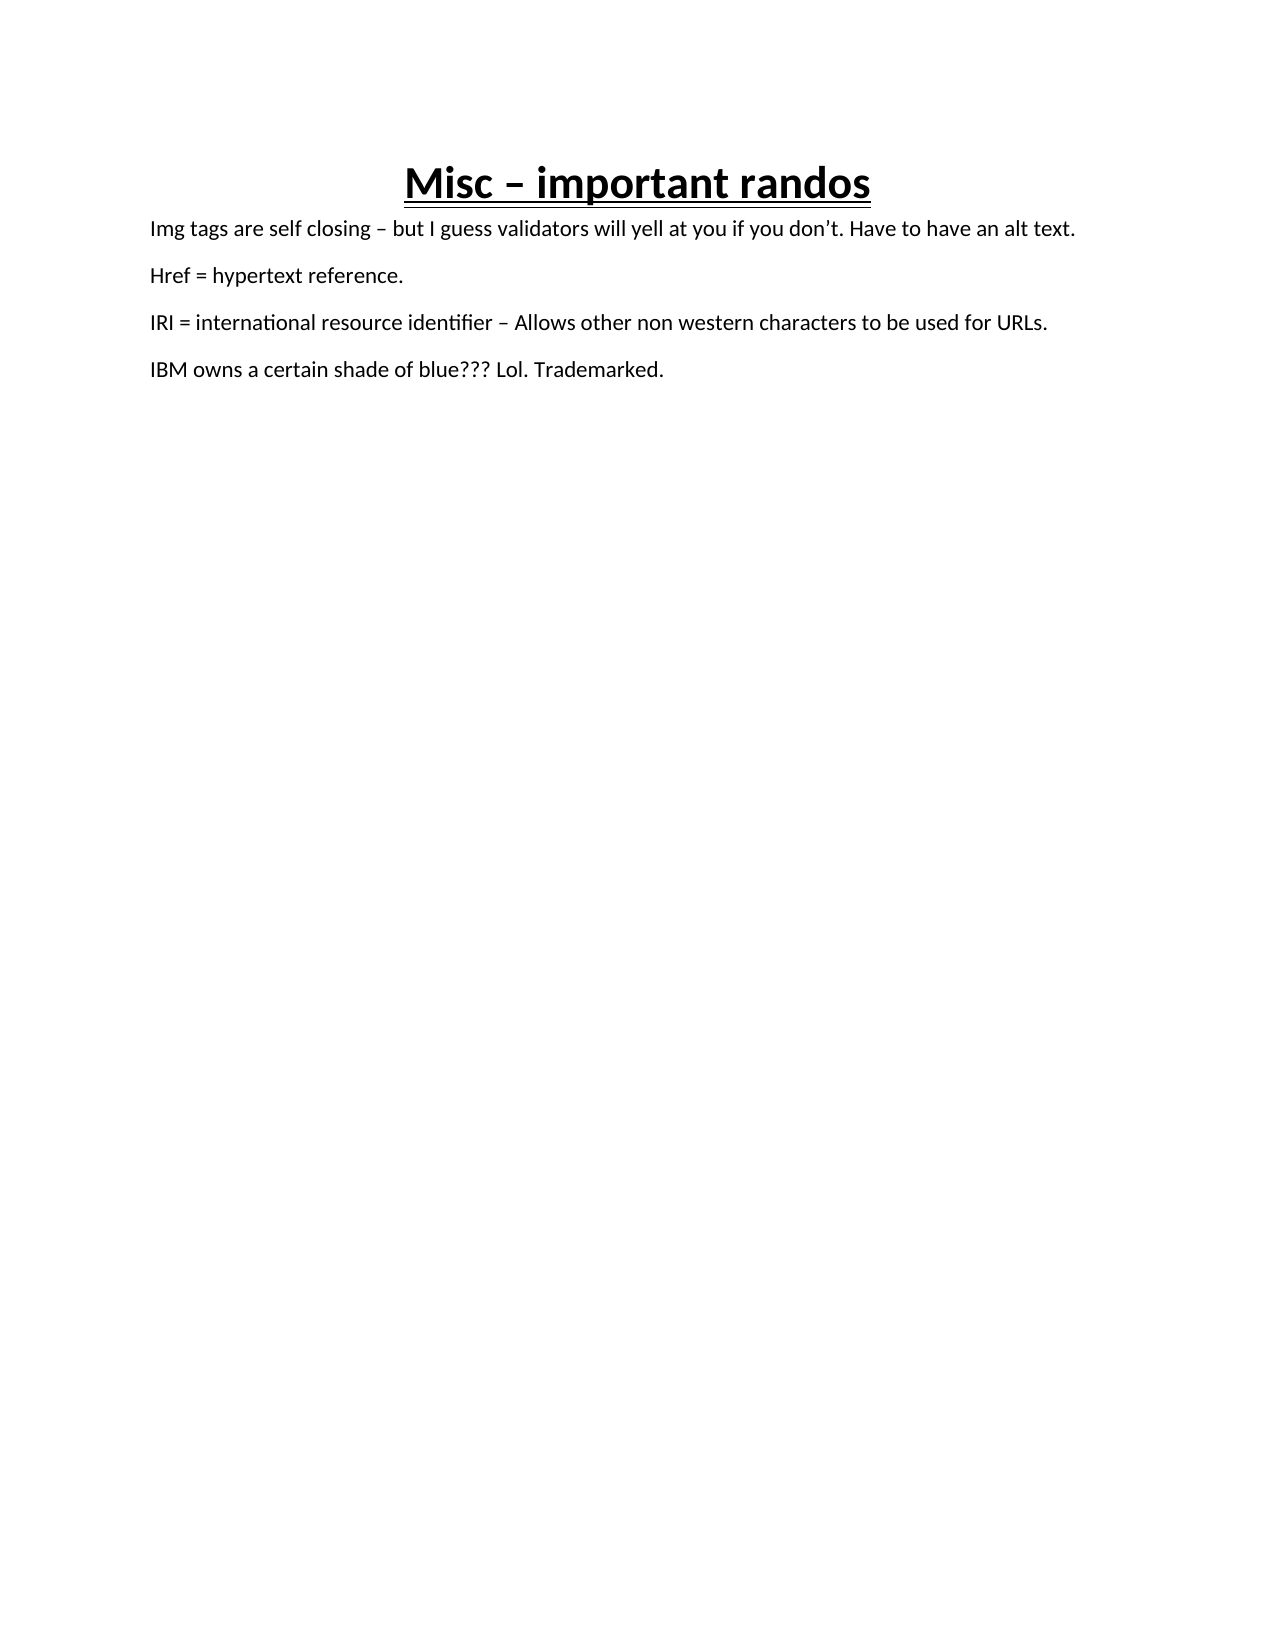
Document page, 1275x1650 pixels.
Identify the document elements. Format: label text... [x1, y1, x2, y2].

text IRI = international resource identifier – Allows other non western characters to be used for URLs. [150, 308, 1125, 336]
text Img tags are self closing – but I guess validators will yell at you if you don’t. Have to have an alt text. [150, 214, 1125, 242]
subtitle Misc – important randos [150, 154, 1125, 210]
text Href = hypertext reference. [150, 261, 1125, 289]
text IBM owns a certain shade of blue??? Lol. Trademarked. [150, 355, 1125, 383]
